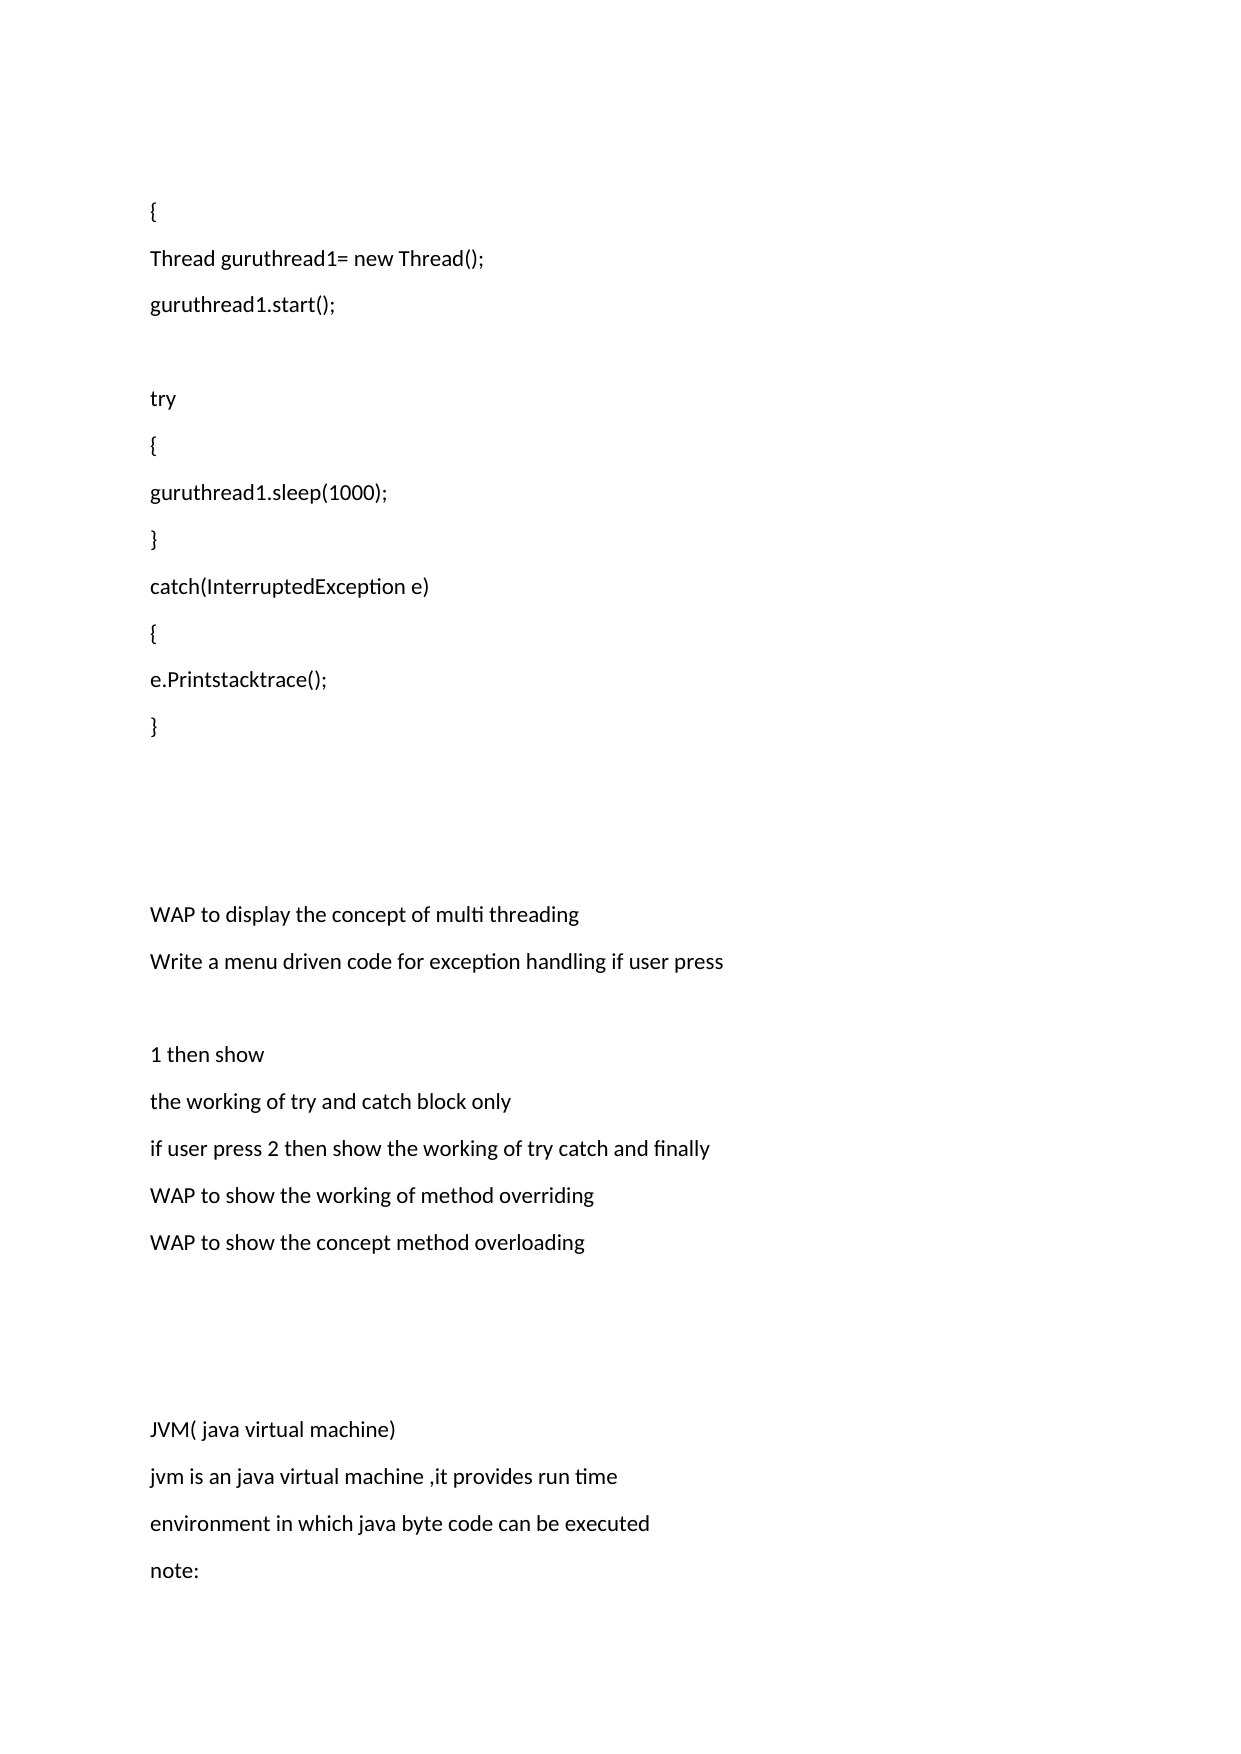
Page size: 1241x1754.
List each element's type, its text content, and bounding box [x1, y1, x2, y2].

text Write a menu driven code for exception handling if user press [150, 947, 1090, 975]
text guruthread1.sleep(1000); [150, 478, 1090, 506]
text e.Printstacktrace(); [150, 666, 1090, 694]
text if user press 2 then show the working of try catch and finally [150, 1134, 1090, 1162]
text WAP to display the concept of multi threading [150, 900, 1090, 928]
text note: [150, 1556, 1090, 1584]
text { [150, 431, 1090, 459]
text } [150, 525, 1090, 553]
text the working of try and catch block only [150, 1087, 1090, 1116]
text Thread guruthread1= new Thread(); [150, 244, 1090, 272]
text environment in which java byte code can be executed [150, 1509, 1090, 1537]
text try [150, 384, 1090, 412]
text } [150, 712, 1090, 741]
text { [150, 197, 1090, 225]
text guruthread1.start(); [150, 291, 1090, 319]
text jvm is an java virtual machine ,it provides run time [150, 1462, 1090, 1491]
text catch(InterruptedException e) [150, 572, 1090, 600]
text { [150, 619, 1090, 647]
text 1 then show [150, 1041, 1090, 1069]
text WAP to show the working of method overriding [150, 1181, 1090, 1209]
text JVM( java virtual machine) [150, 1416, 1090, 1444]
text WAP to show the concept method overloading [150, 1228, 1090, 1256]
